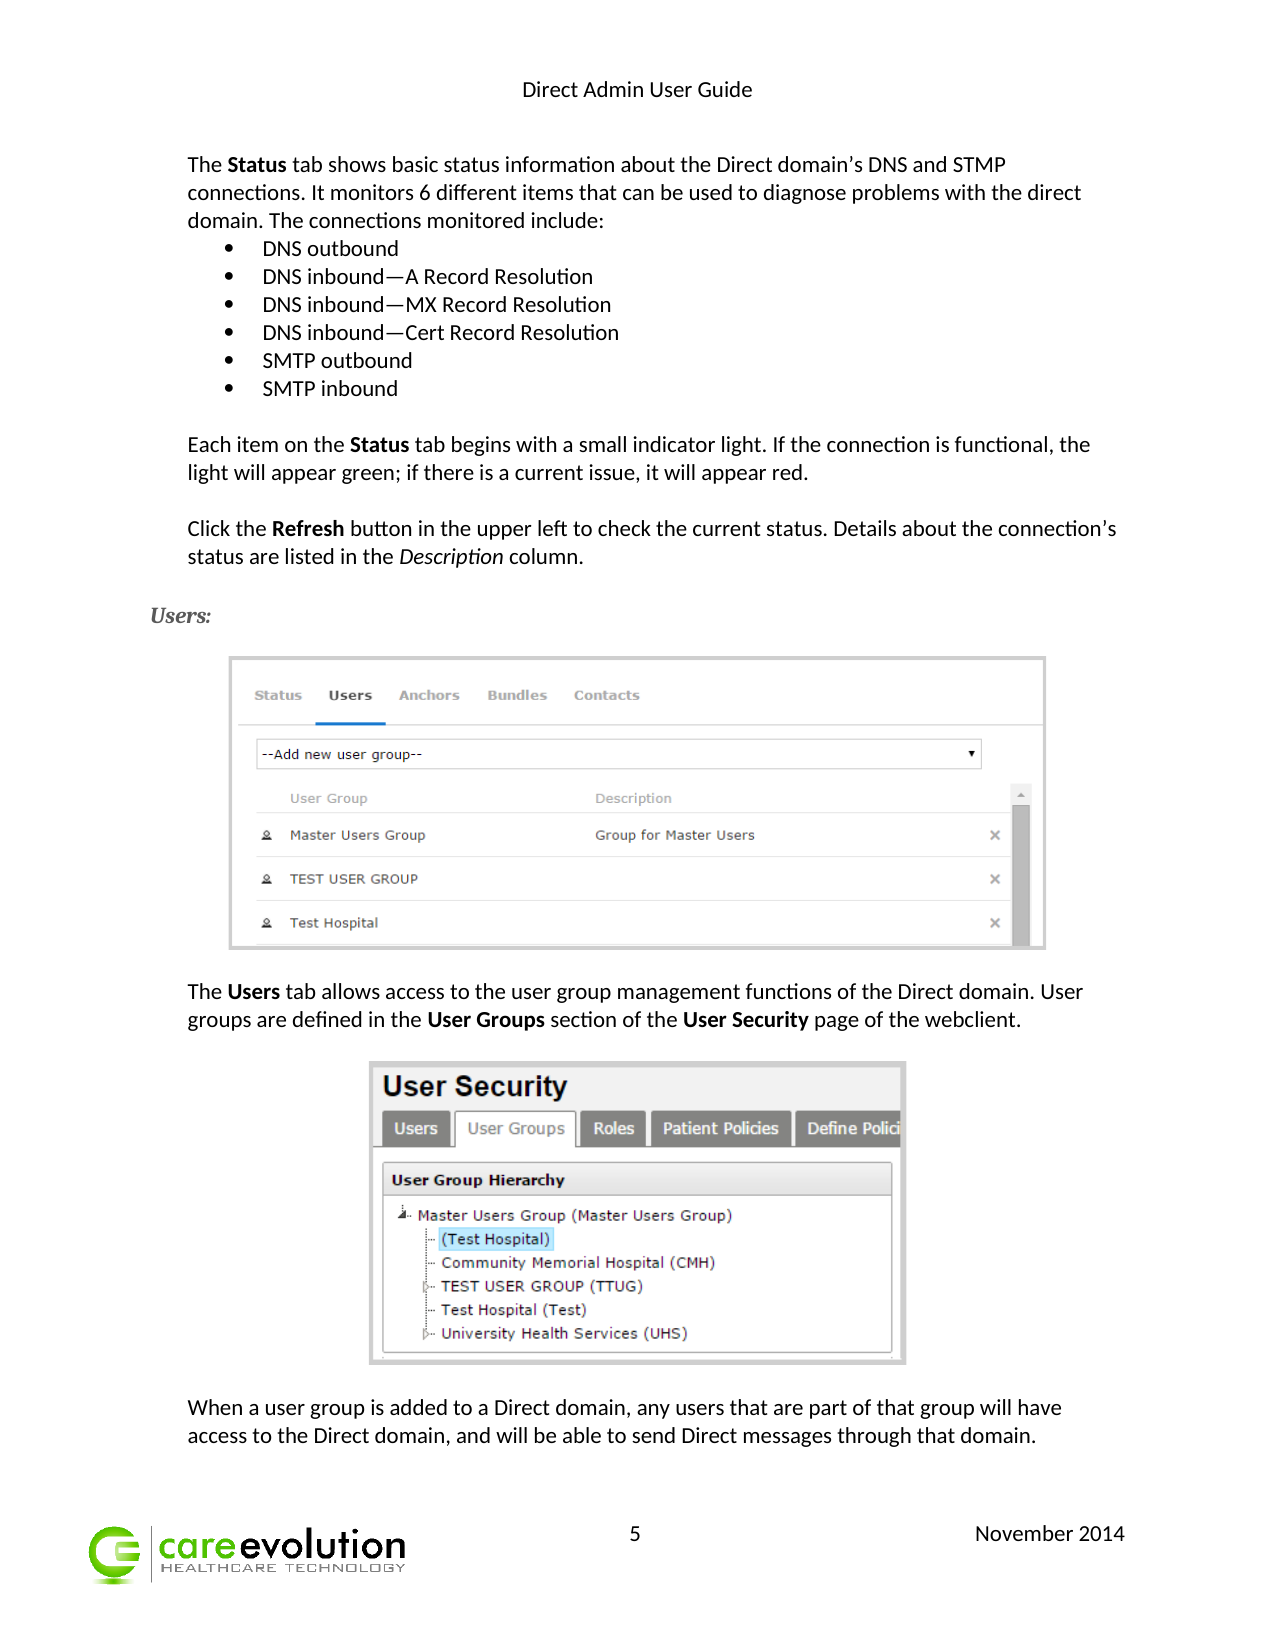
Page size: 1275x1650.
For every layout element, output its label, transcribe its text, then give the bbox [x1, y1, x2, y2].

text Click the Refresh button in the upper left to check the current status. Details about the connection’s status are listed in the Description column. [187, 514, 1125, 570]
text The Status tab shows basic status information about the Direct domain’s DNS and STMP connections. It monitors 6 different items that can be used to diagnose problems with the direct domain. The connections monitored include: [187, 150, 1125, 234]
list DNS inbound—A Record Resolution [225, 262, 1125, 290]
list DNS outbound [225, 234, 1125, 262]
text When a user group is added to a Direct domain, any users that are part of that group will have access to the Direct domain, and will be able to send Direct messages through that domain. [187, 1393, 1125, 1449]
list SMTP inbound [225, 374, 1125, 402]
subtitle Users: [150, 602, 1125, 629]
text The Users tab allows access to the user group management functions of the Direct domain. User groups are defined in the User Groups section of the User Security page of the webclient. [187, 977, 1125, 1033]
picture [84, 1523, 415, 1589]
text Each item on the Status tab begins with a small indicator light. If the connection is functional, the light will appear green; if there is a current issue, it will appear red. [187, 430, 1125, 486]
list SMTP outbound [225, 346, 1125, 374]
picture [228, 656, 1047, 950]
picture [368, 1061, 907, 1365]
list DNS inbound—Cert Record Resolution [225, 318, 1125, 346]
list DNS inbound—MX Record Resolution [225, 290, 1125, 318]
